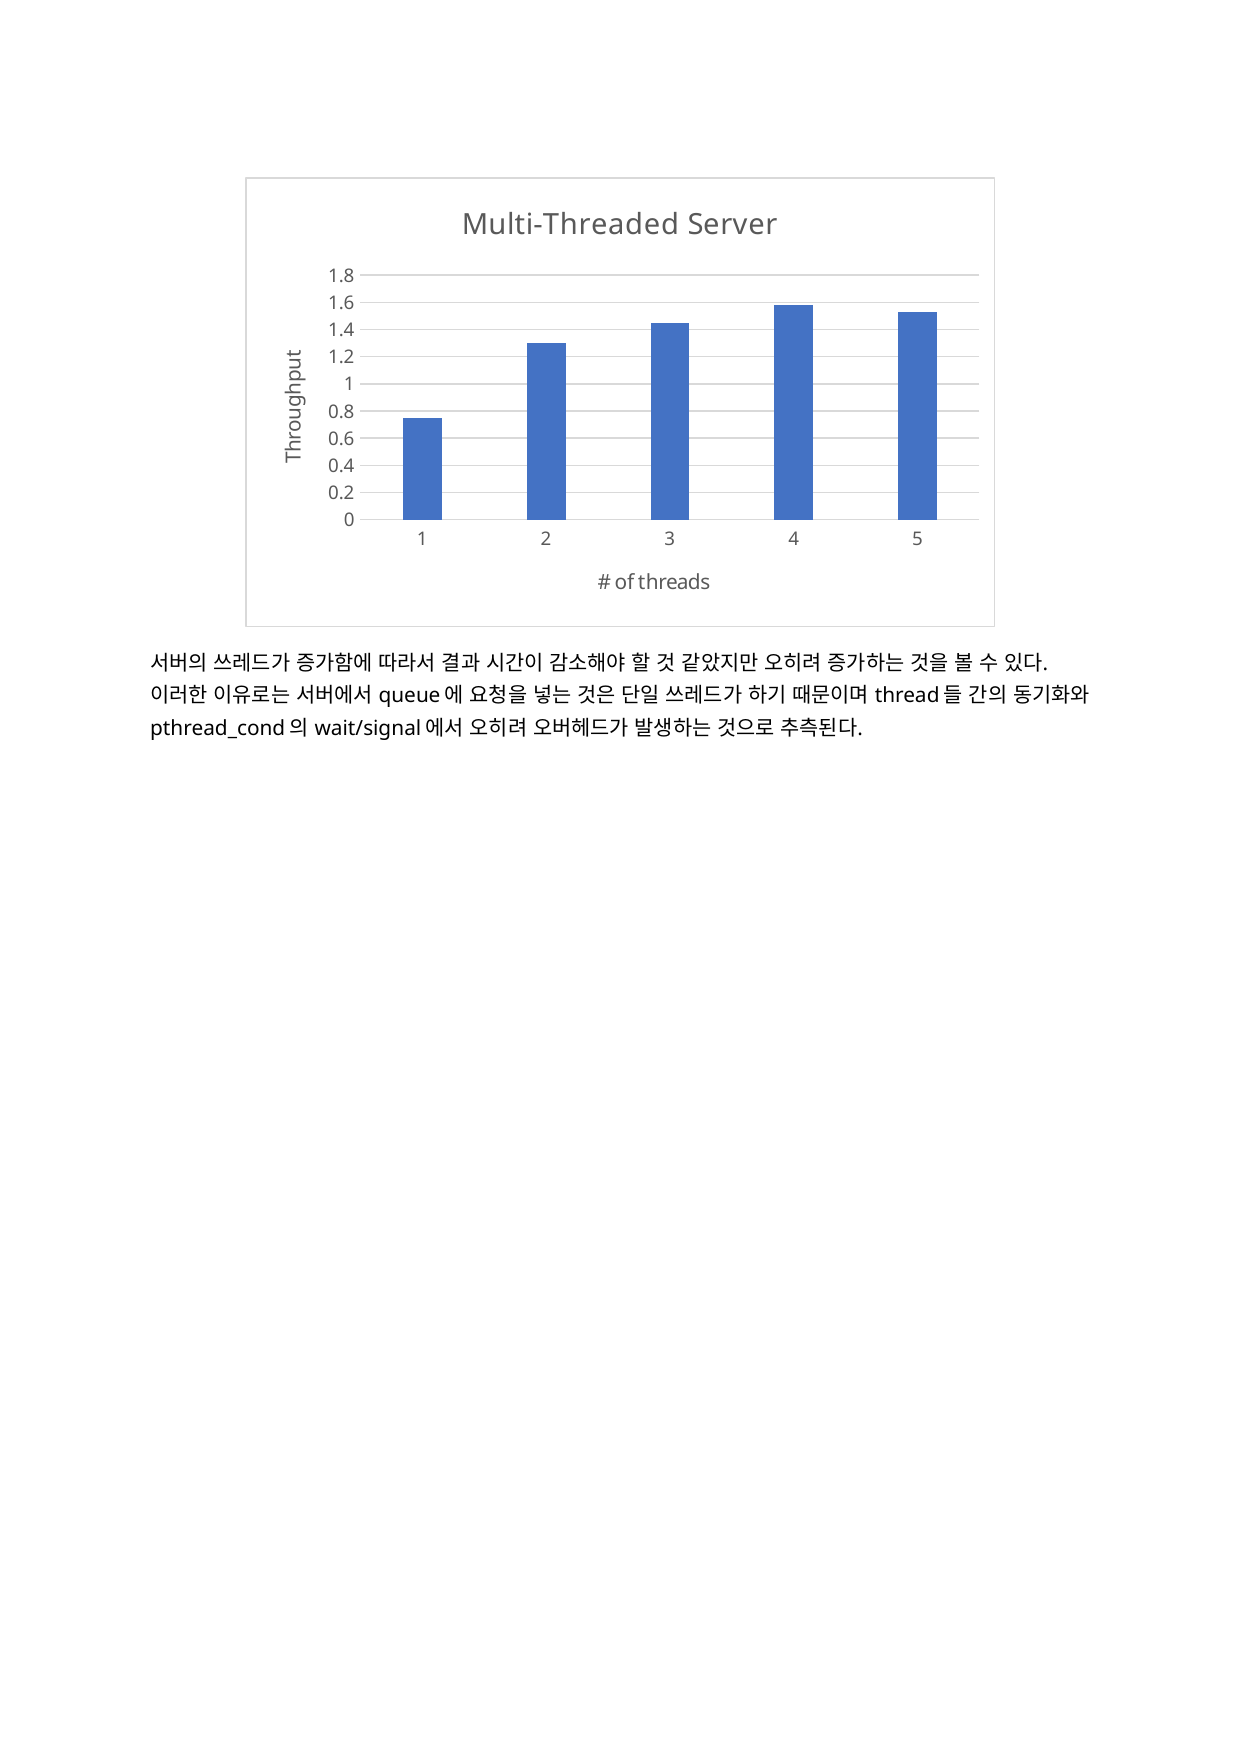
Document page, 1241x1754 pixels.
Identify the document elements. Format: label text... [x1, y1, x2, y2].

text 서버의 쓰레드가 증가함에 따라서 결과 시간이 감소해야 할 것 같았지만 오히려 증가하는 것을 볼 수 있다. 이러한 이유로는 서버에서 queue에 요청을 넣는 것은 단일 쓰레드가 하기 때문이며 thread들 간의 동기화와 pthread_cond의 wait/signal에서 오히려 오버헤드가 발생하는 것으로 추측된다. [150, 646, 1090, 742]
